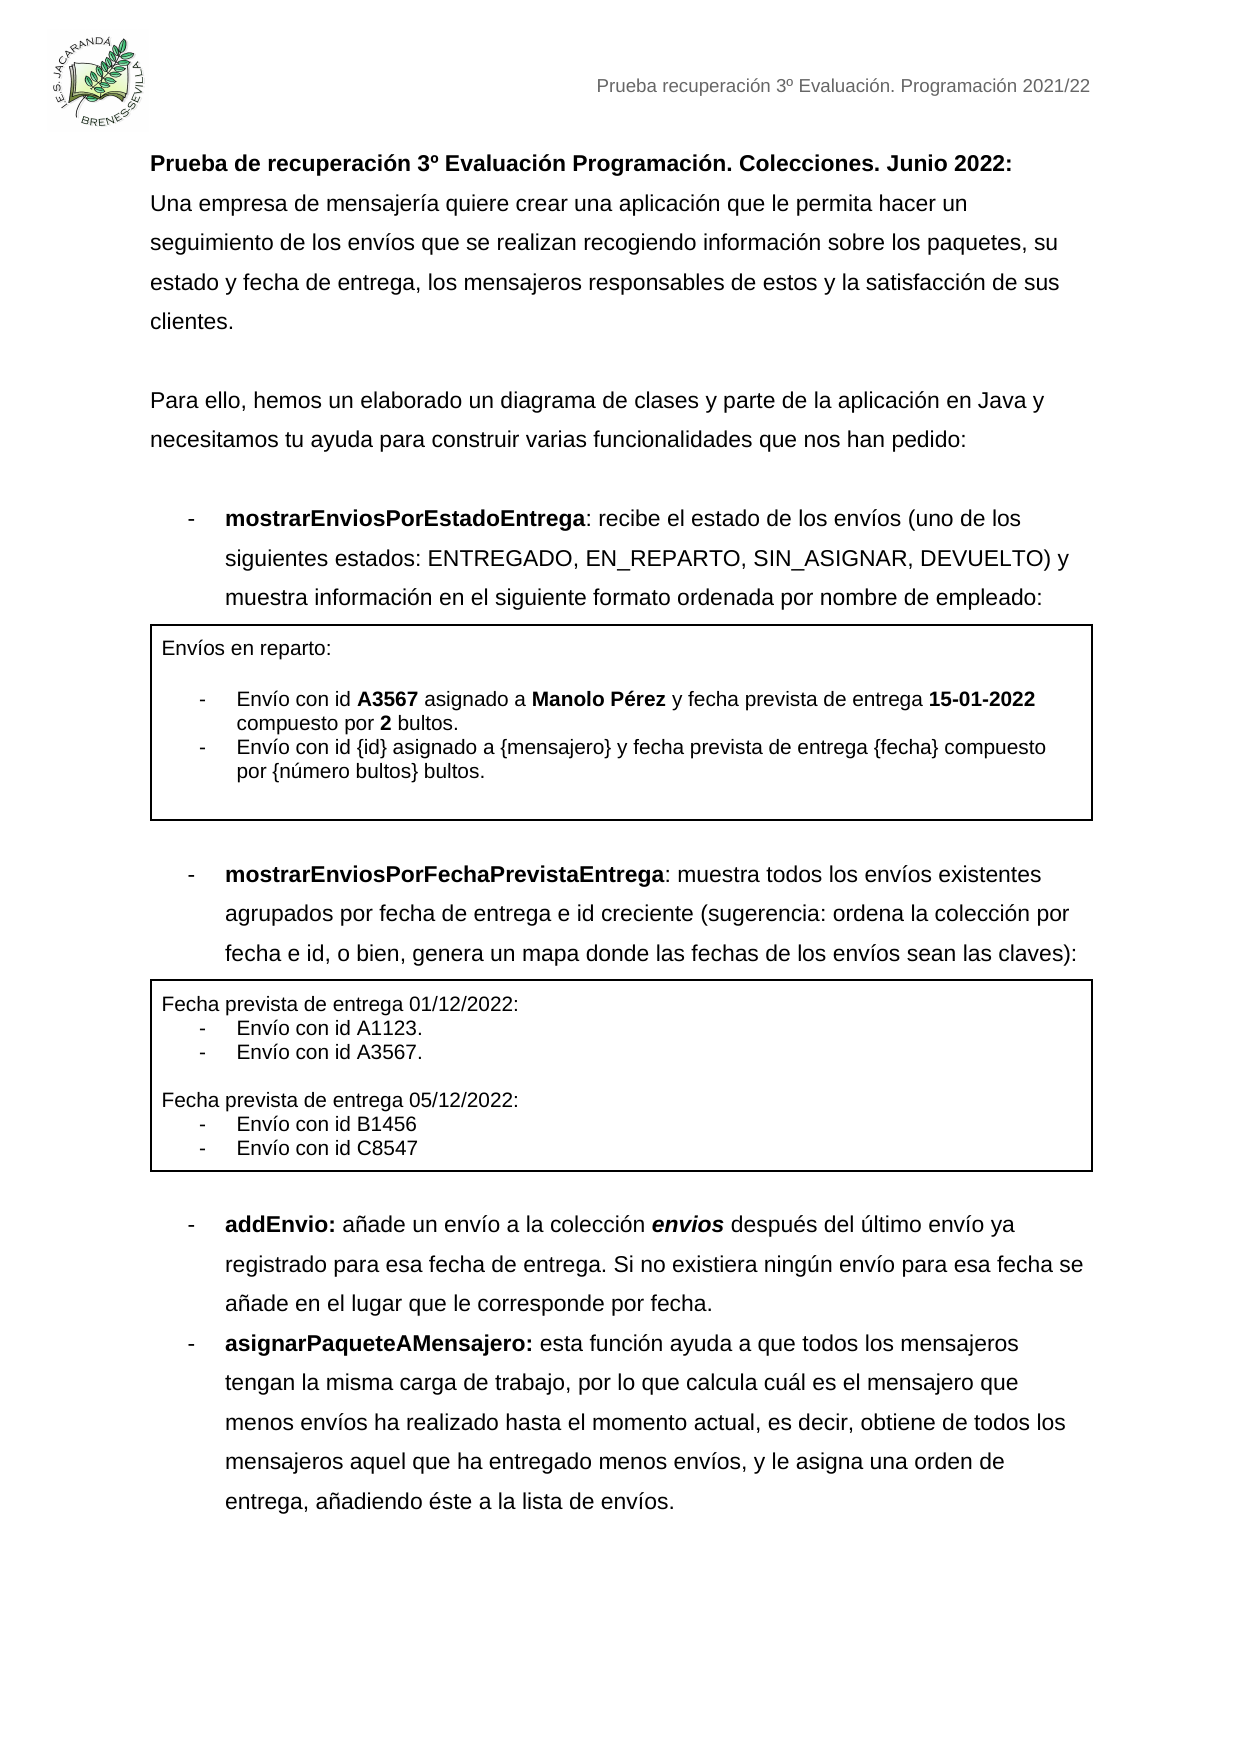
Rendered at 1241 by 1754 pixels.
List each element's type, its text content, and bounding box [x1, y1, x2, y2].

picture [46, 29, 150, 132]
table_header Fecha prevista de entrega 01/12/2022: Envío con id A1123. Envío con id A3567. Fecha prevista de entrega 05/12/2022: Envío con id B1456 Envío con id C8547 [152, 981, 1091, 1170]
table_header Envíos en reparto: Envío con id A3567 asignado a Manolo Pérez y fecha prevista de entrega 15-01-2022 compuesto por 2 bultos. Envío con id {id} asignado a {mensajero} y fecha prevista de entrega {fecha} compuesto por {número bultos} bultos. [152, 626, 1091, 819]
list mostrarEnviosPorEstadoEntrega: recibe el estado de los envíos (uno de los siguientes estados: ENTREGADO, EN_REPARTO, SIN_ASIGNAR, DEVUELTO) y muestra información en el siguiente formato ordenada por nombre de empleado: [187, 505, 1090, 611]
list asignarPaqueteAMensajero: esta función ayuda a que todos los mensajeros tengan la misma carga de trabajo, por lo que calcula cuál es el mensajero que menos envíos ha realizado hasta el momento actual, es decir, obtiene de todos los mensajeros aquel que ha entregado menos envíos, y le asigna una orden de entrega, añadiendo éste a la lista de envíos. [187, 1330, 1090, 1514]
text Prueba de recuperación 3º Evaluación Programación. Colecciones. Junio 2022: [150, 150, 1090, 176]
text Una empresa de mensajería quiere crear una aplicación que le permita hacer un seguimiento de los envíos que se realizan recogiendo información sobre los paquetes, su estado y fecha de entrega, los mensajeros responsables de estos y la satisfacción de sus clientes. [150, 189, 1090, 374]
text Para ello, hemos un elaborado un diagrama de clases y parte de la aplicación en Java y necesitamos tu ayuda para construir varias funcionalidades que nos han pedido: [150, 387, 1090, 453]
list mostrarEnviosPorFechaPrevistaEntrega: muestra todos los envíos existentes agrupados por fecha de entrega e id creciente (sugerencia: ordena la colección por fecha e id, o bien, genera un mapa donde las fechas de los envíos sean las claves): [187, 861, 1090, 966]
list addEnvio: añade un envío a la colección envios después del último envío ya registrado para esa fecha de entrega. Si no existiera ningún envío para esa fecha se añade en el lugar que le corresponde por fecha. [187, 1211, 1090, 1317]
